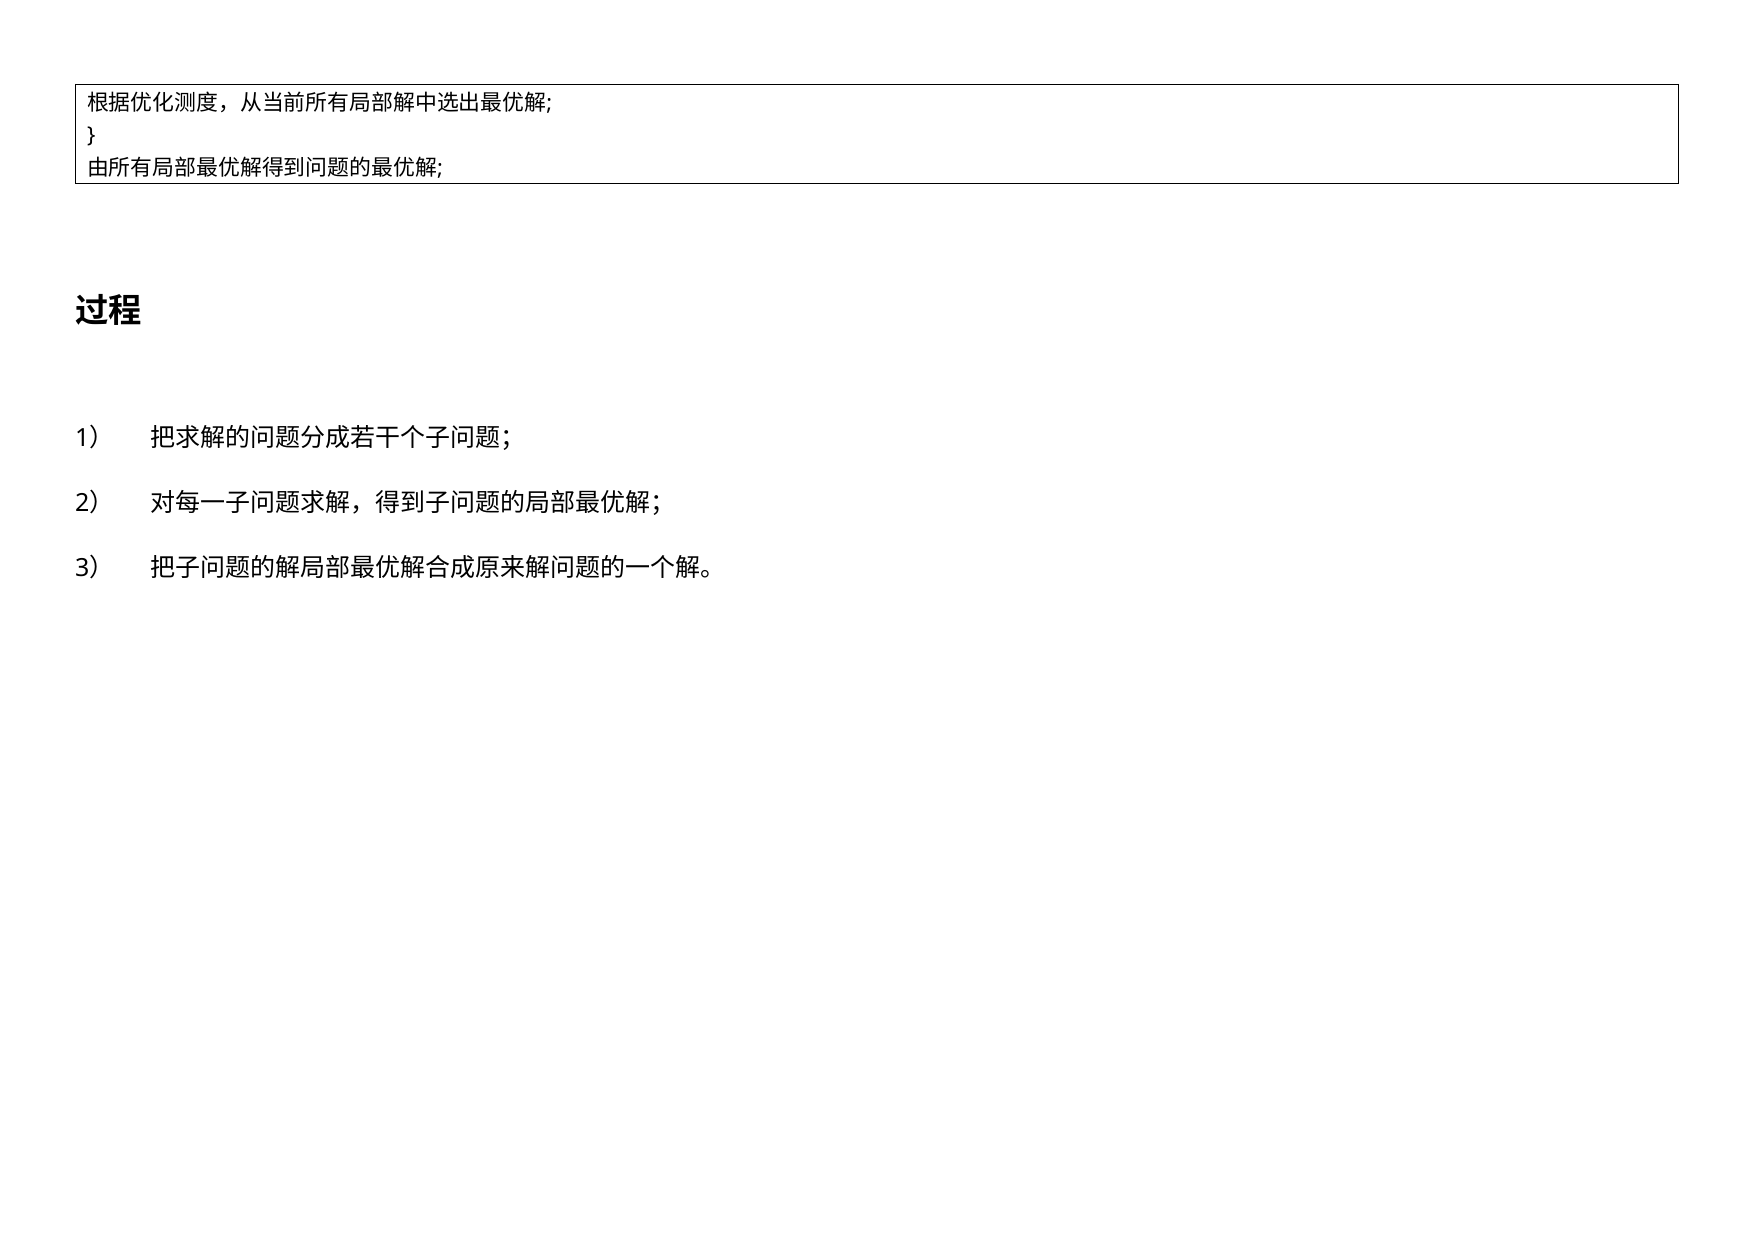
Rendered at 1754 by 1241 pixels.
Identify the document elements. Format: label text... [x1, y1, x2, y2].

list 把求解的问题分成若干个子问题； [75, 403, 1679, 468]
list 把子问题的解局部最优解合成原来解问题的一个解。 [75, 533, 1679, 598]
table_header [76, 85, 1678, 182]
list 对每一子问题求解，得到子问题的局部最优解； [75, 468, 1679, 533]
subtitle 过程 [75, 276, 1679, 341]
